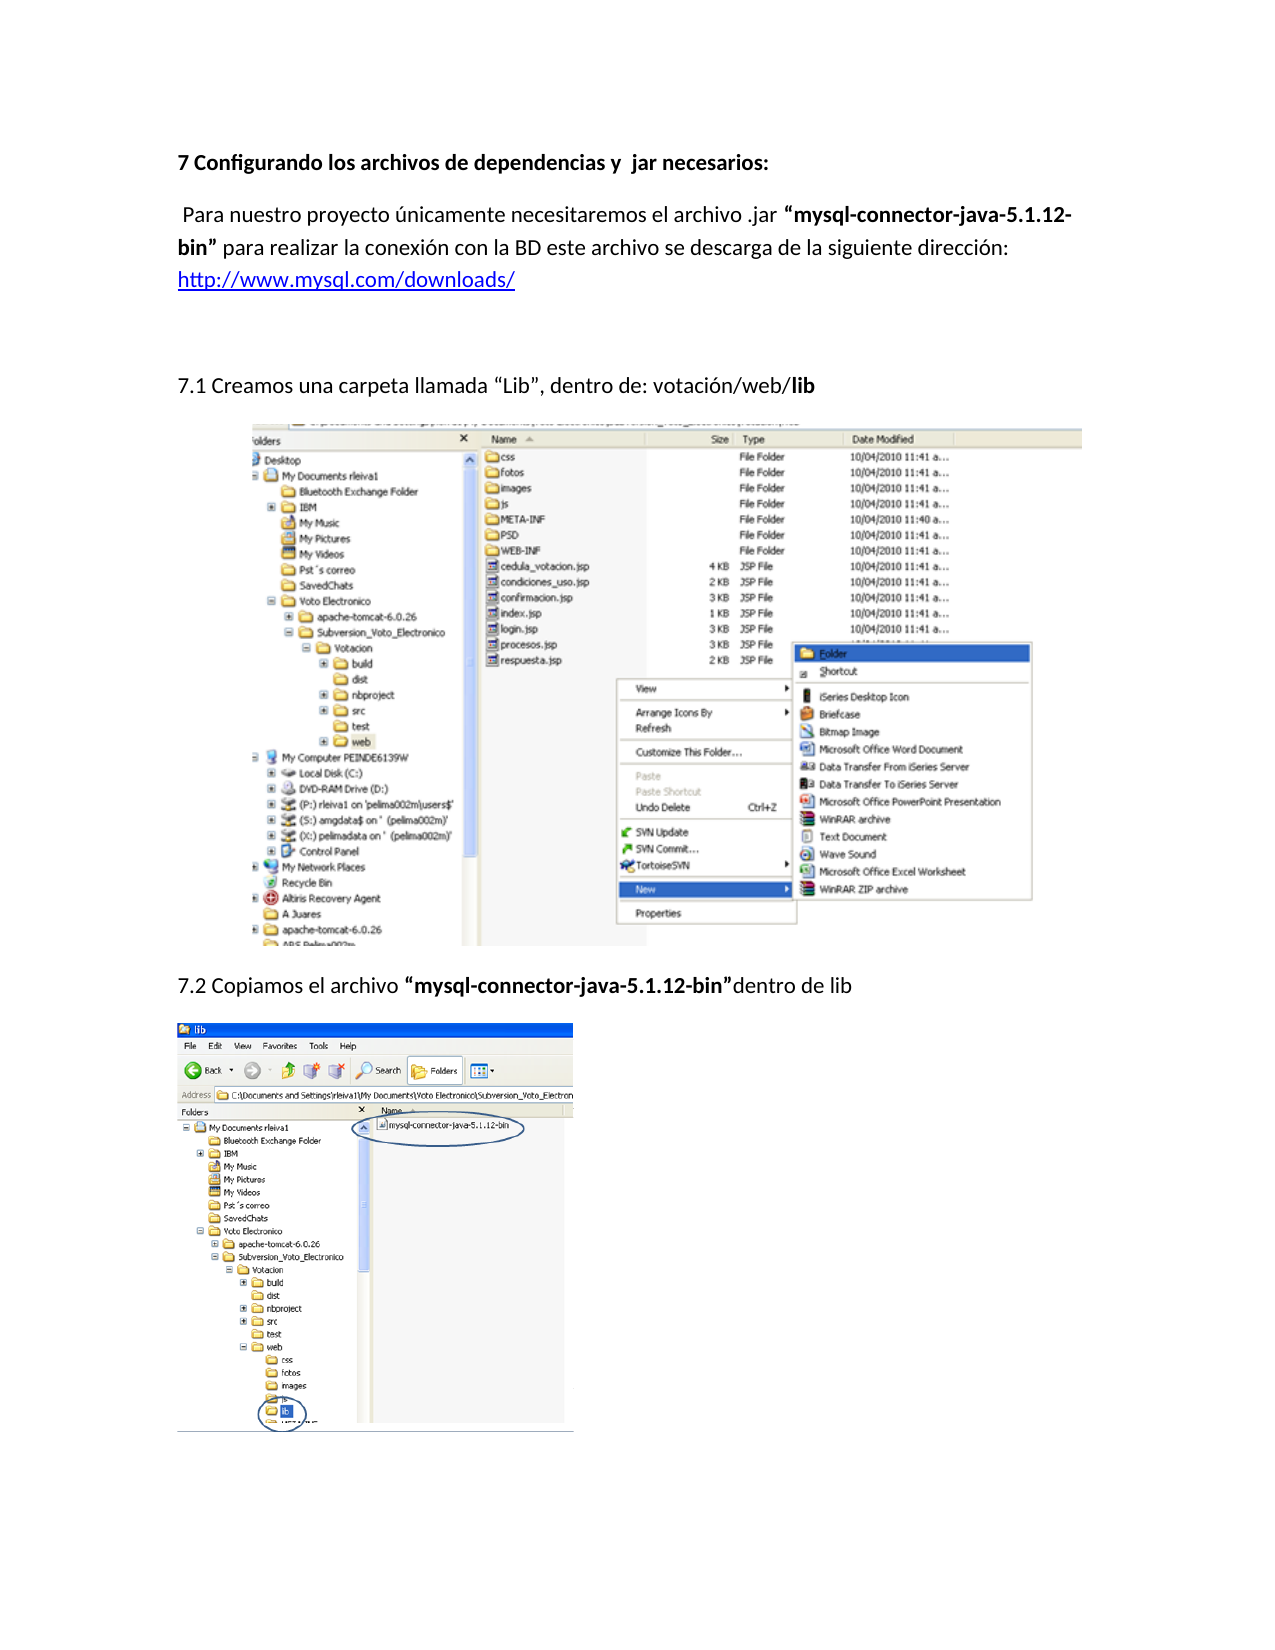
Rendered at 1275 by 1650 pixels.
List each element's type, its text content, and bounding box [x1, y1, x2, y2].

text Para nuestro proyecto únicamente necesitaremos el archivo .jar “mysql-connector-java-5.1.12-bin” para realizar la conexión con la BD este archivo se descarga de la siguiente dirección: http://www.mysql.com/downloads/ [177, 201, 1098, 293]
text 7.2 Copiamos el archivo “mysql-connector-java-5.1.12-bin”dentro de lib [177, 971, 1098, 999]
text 7.1 Creamos una carpeta llamada “Lib”, dentro de: votación/web/lib [177, 371, 1098, 399]
picture [252, 424, 1082, 946]
text 7 Configurando los archivos de dependencias y jar necesarios: [177, 148, 1098, 176]
picture [177, 1023, 574, 1432]
